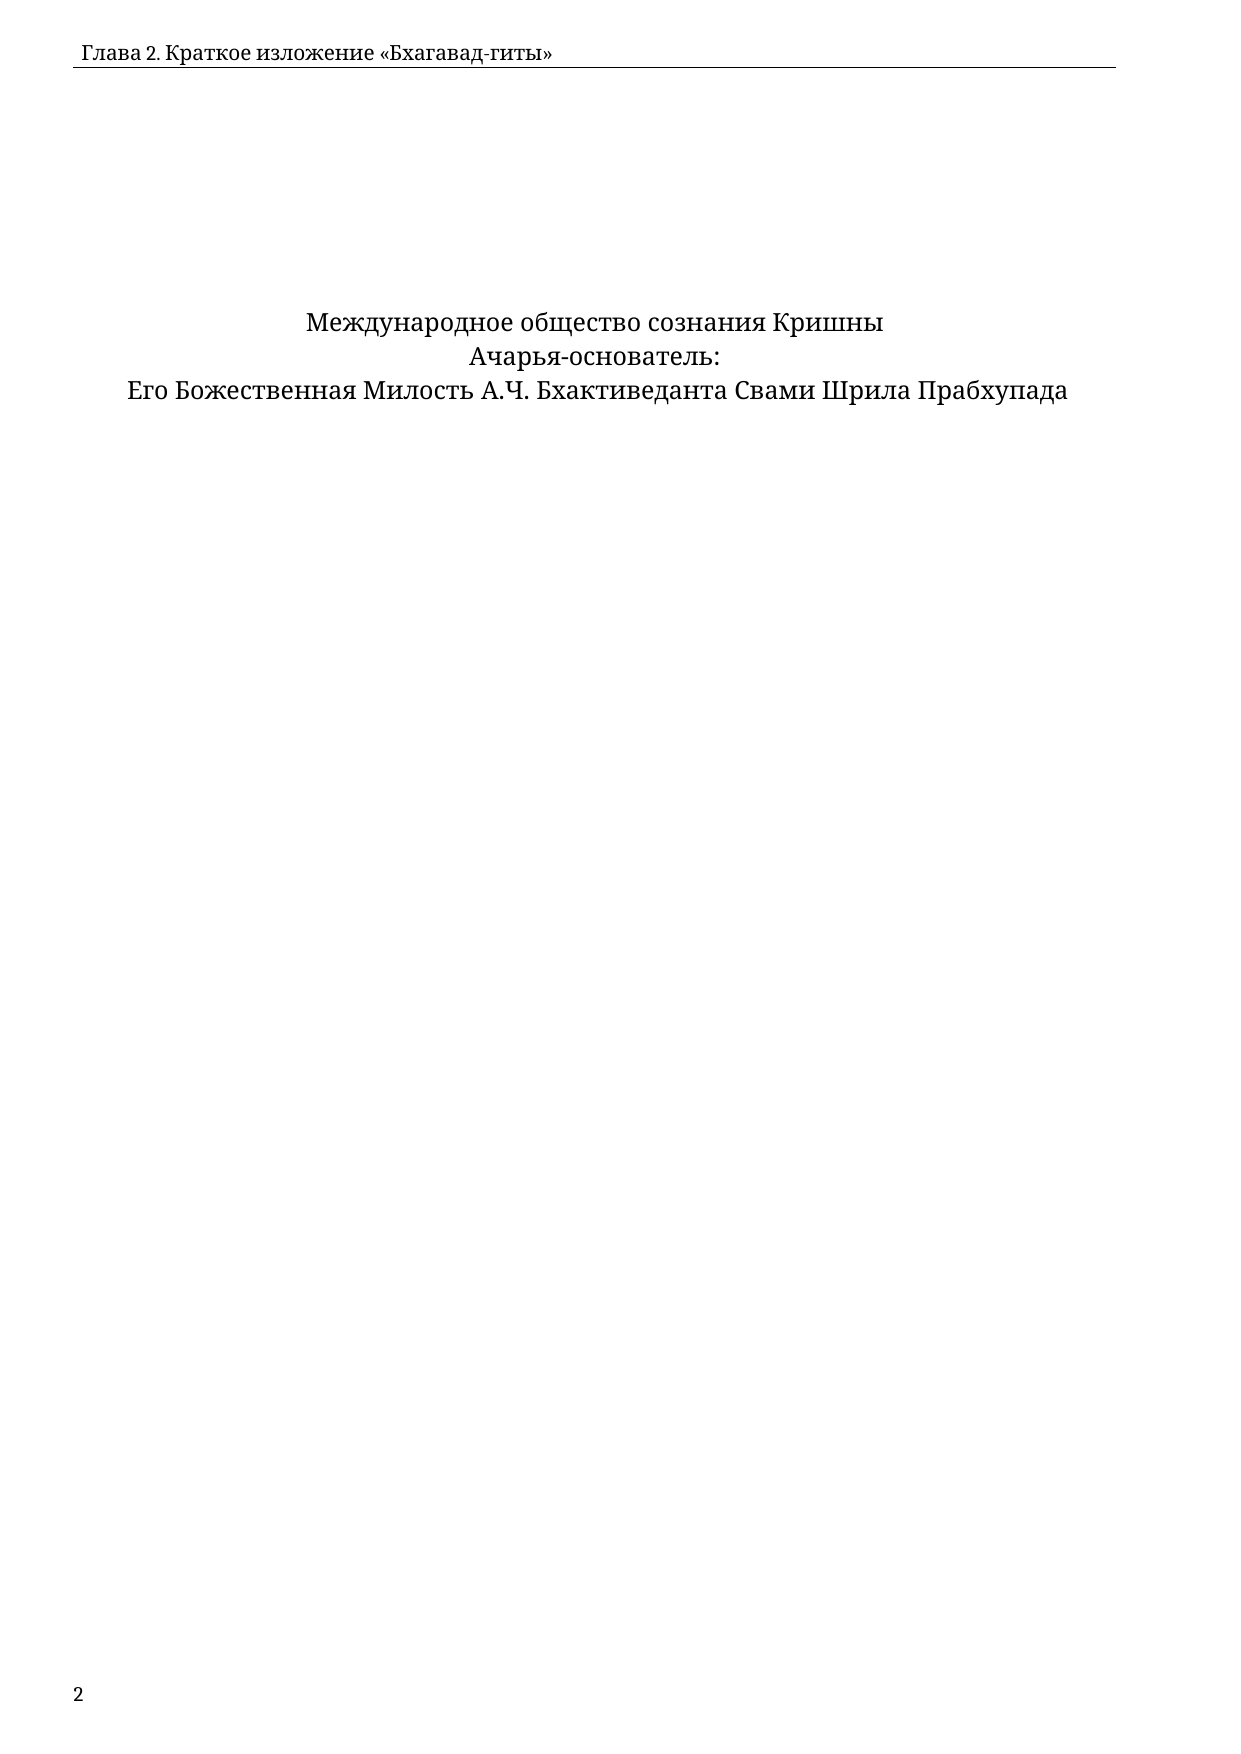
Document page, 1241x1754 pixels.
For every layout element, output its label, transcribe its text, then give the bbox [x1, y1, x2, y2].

text Международное общество сознания Кришны [73, 304, 1116, 338]
text Ачарья-основатель: Его Божественная Милость А.Ч. Бхактиведанта Свами Шрила Прабхупада [73, 338, 1116, 407]
